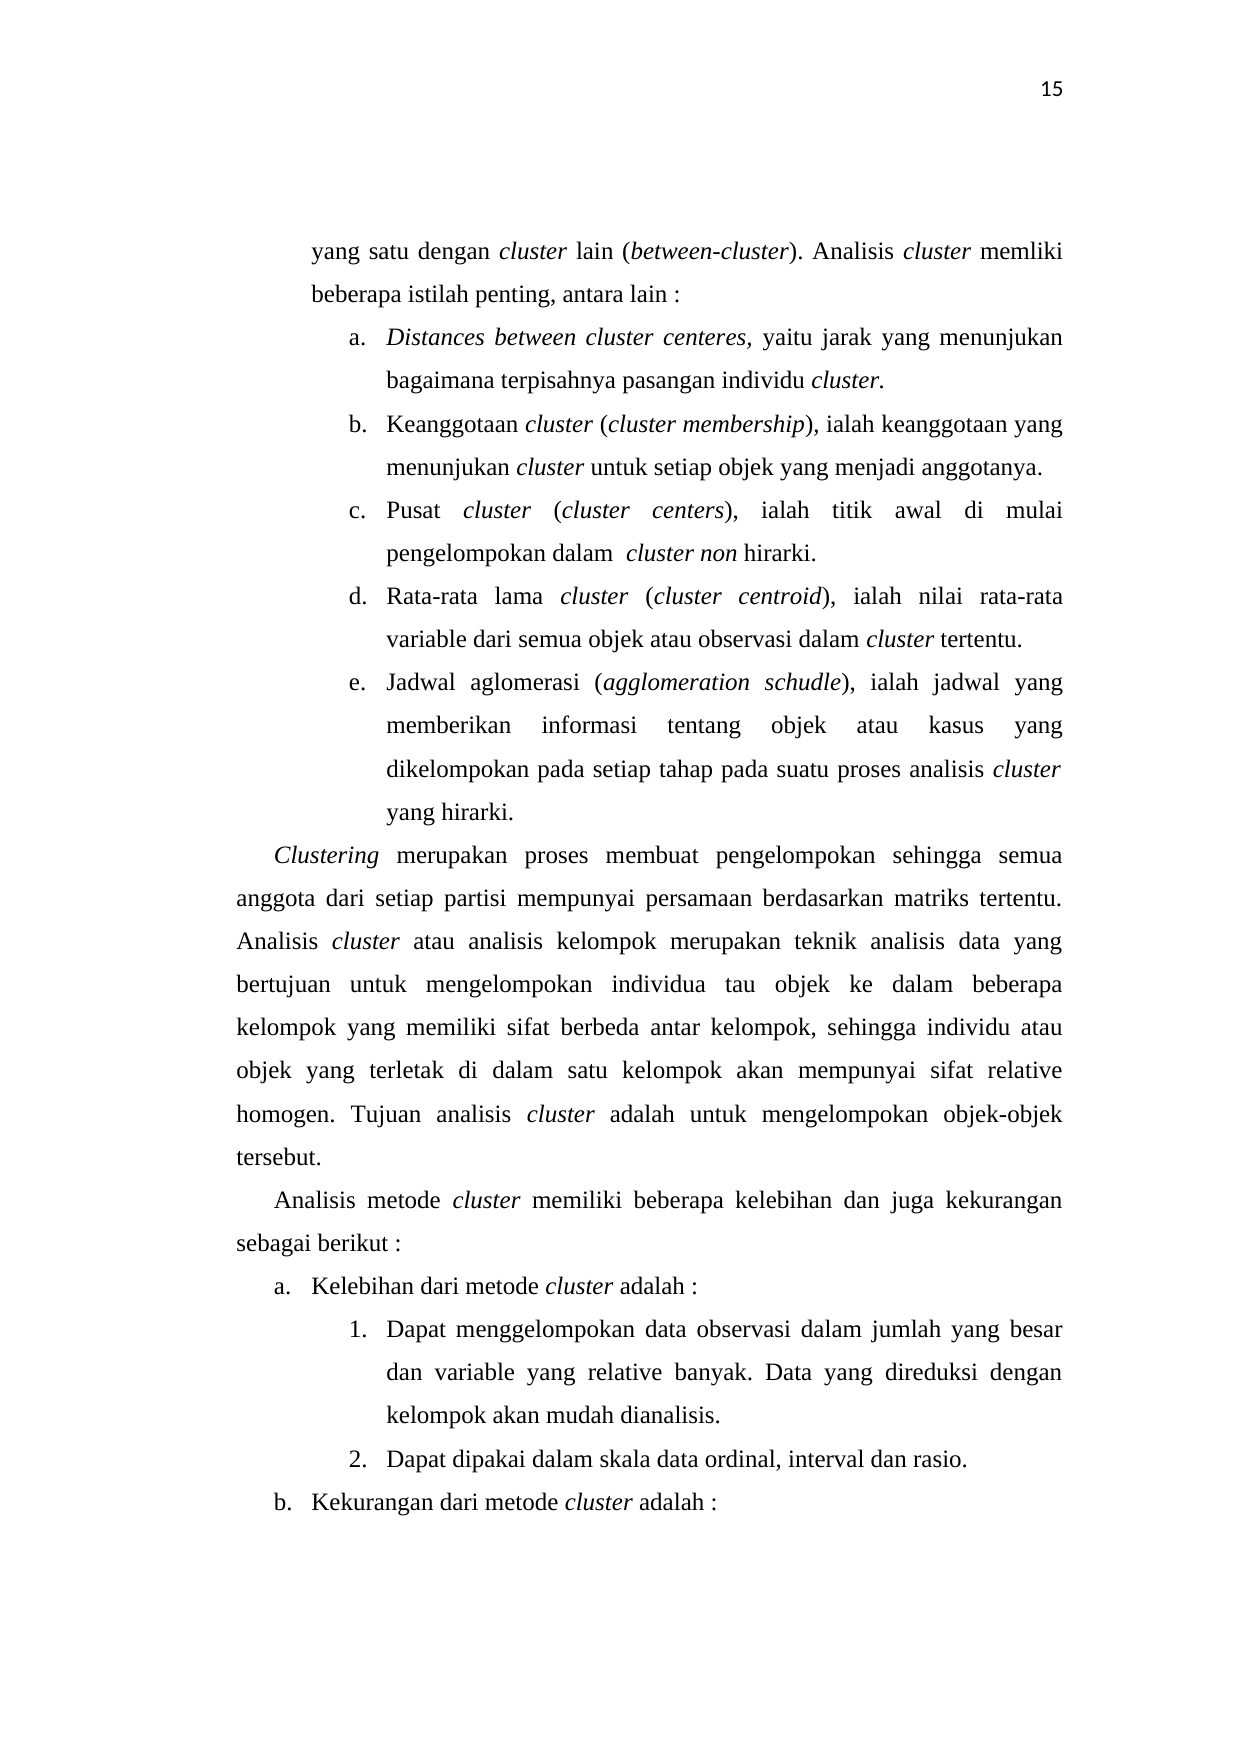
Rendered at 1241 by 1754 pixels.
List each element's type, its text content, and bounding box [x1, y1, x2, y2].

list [274, 236, 1063, 308]
list Dapat menggelompokan data observasi dalam jumlah yang besar dan variable yang relative banyak. Data yang direduksi dengan kelompok akan mudah dianalisis. [349, 1314, 1063, 1429]
list Kekurangan dari metode cluster adalah : [274, 1487, 1063, 1516]
list Rata-rata lama cluster (cluster centroid), ialah nilai rata-rata variable dari semua objek atau observasi dalam cluster tertentu. [349, 581, 1063, 653]
list Pusat cluster (cluster centers), ialah titik awal di mulai pengelompokan dalam cluster non hirarki. [349, 495, 1063, 567]
list Jadwal aglomerasi (agglomeration schudle), ialah jadwal yang memberikan informasi tentang objek atau kasus yang dikelompokan pada setiap tahap pada suatu proses analisis cluster yang hirarki. [349, 667, 1063, 826]
list Kelebihan dari metode cluster adalah : [274, 1271, 1063, 1300]
list Dapat dipakai dalam skala data ordinal, interval dan rasio. [349, 1444, 1063, 1472]
list Analisis metode cluster memiliki beberapa kelebihan dan juga kekurangan sebagai berikut : [236, 1185, 1063, 1257]
list Keanggotaan cluster (cluster membership), ialah keanggotaan yang menunjukan cluster untuk setiap objek yang menjadi anggotanya. [349, 409, 1063, 481]
list Distances between cluster centeres, yaitu jarak yang menunjukan bagaimana terpisahnya pasangan individu cluster. [349, 322, 1063, 394]
list Clustering merupakan proses membuat pengelompokan sehingga semua anggota dari setiap partisi mempunyai persamaan berdasarkan matriks tertentu. Analisis cluster atau analisis kelompok merupakan teknik analisis data yang bertujuan untuk mengelompokan individua tau objek ke dalam beberapa kelompok yang memiliki sifat berbeda antar kelompok, sehingga individu atau objek yang terletak di dalam satu kelompok akan mempunyai sifat relative homogen. Tujuan analisis cluster adalah untuk mengelompokan objek-objek tersebut. [236, 840, 1063, 1171]
